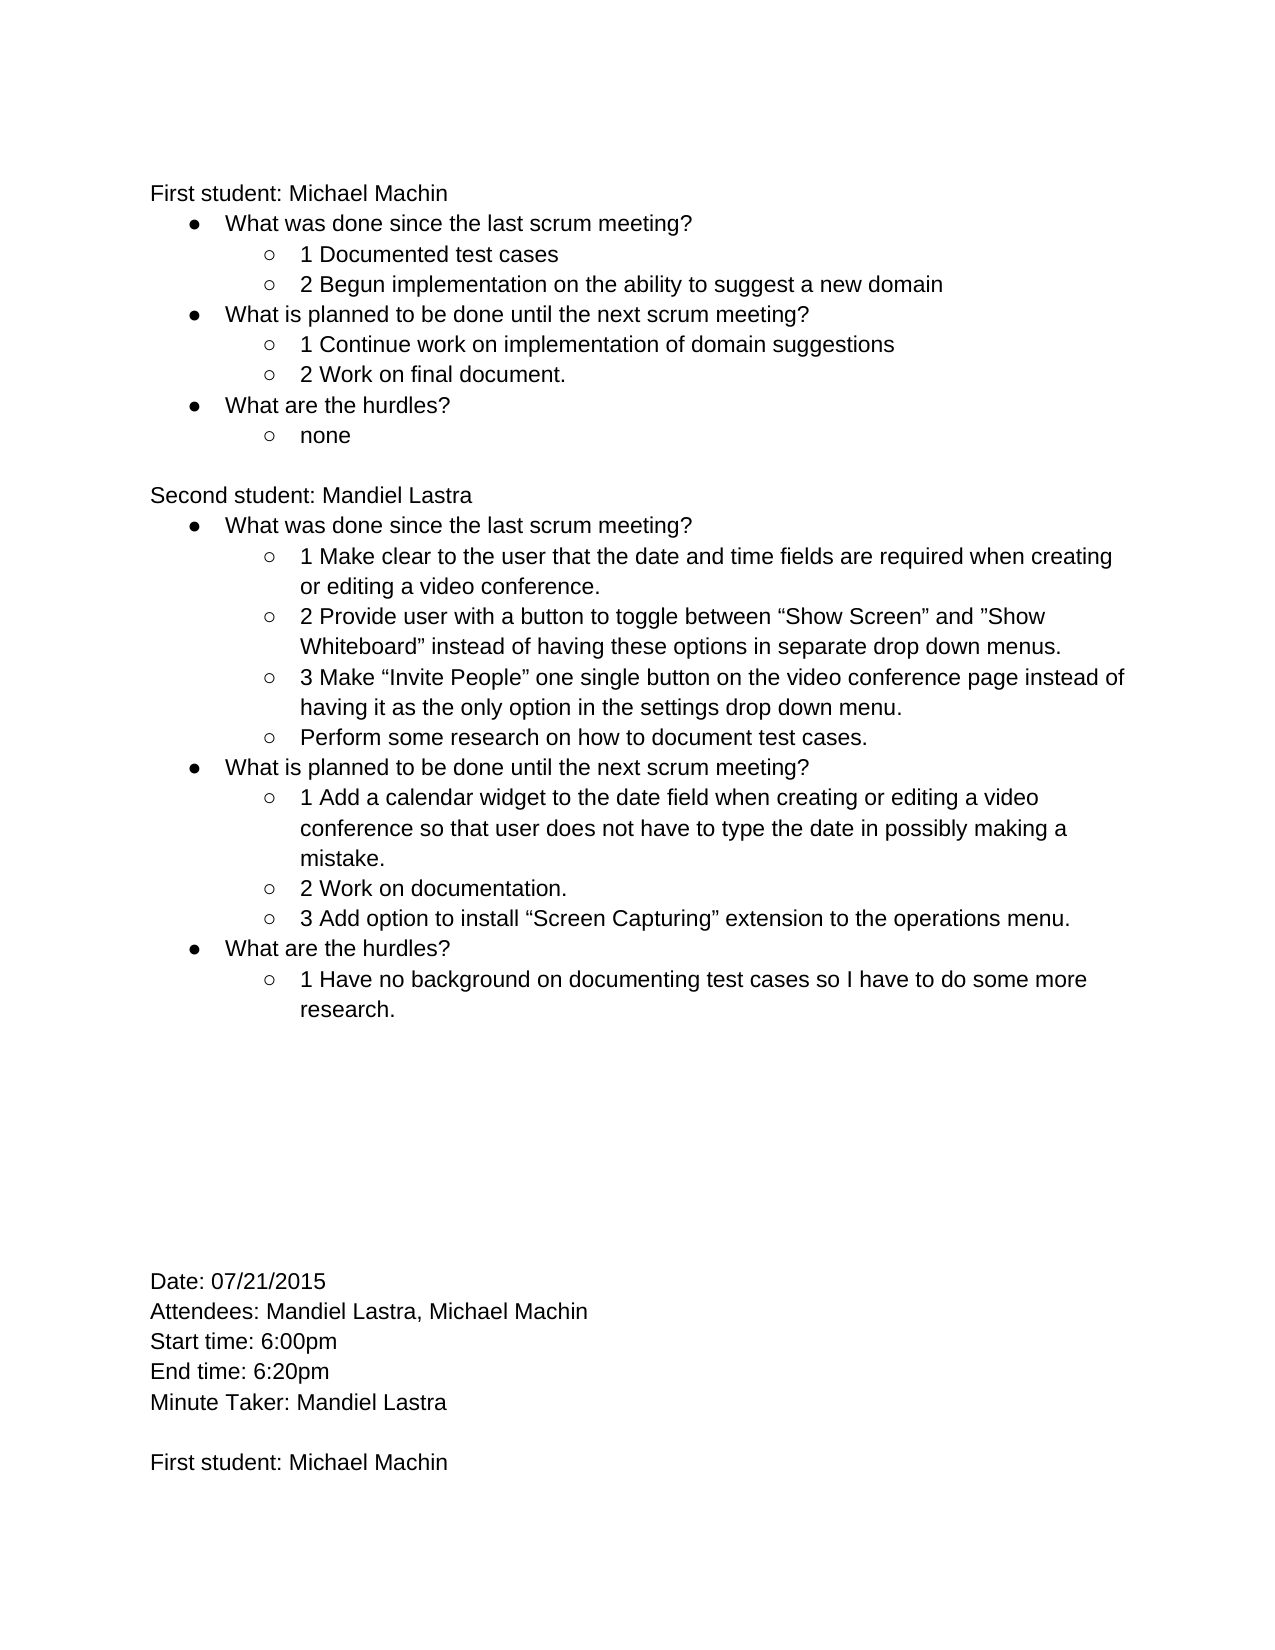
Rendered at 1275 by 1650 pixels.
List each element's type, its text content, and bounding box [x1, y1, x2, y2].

text Second student: Mandiel Lastra [150, 482, 1125, 509]
list What is planned to be done until the next scrum meeting? [187, 301, 1125, 327]
list 1 Documented test cases [262, 241, 1125, 267]
list 3 Add option to install “Screen Capturing” extension to the operations menu. [262, 905, 1125, 932]
list What is planned to be done until the next scrum meeting? [187, 754, 1125, 781]
text Date: 07/21/2015 [150, 1268, 1125, 1294]
text Start time: 6:00pm [150, 1328, 1125, 1354]
list What was done since the last scrum meeting? [187, 512, 1125, 539]
list What was done since the last scrum meeting? [187, 210, 1125, 237]
list What are the hurdles? [187, 392, 1125, 418]
list 2 Work on final document. [262, 361, 1125, 388]
text Minute Taker: Mandiel Lastra [150, 1388, 1125, 1415]
text First student: Michael Machin [150, 180, 1125, 207]
list 2 Provide user with a button to toggle between “Show Screen” and ”Show Whiteboard” instead of having these options in separate drop down menus. [262, 603, 1125, 660]
list 2 Begun implementation on the ability to suggest a new domain [262, 271, 1125, 297]
list 1 Add a calendar widget to the date field when creating or editing a video conference so that user does not have to type the date in possibly making a mistake. [262, 784, 1125, 871]
list 3 Make “Invite People” one single button on the video conference page instead of having it as the only option in the settings drop down menu. [262, 663, 1125, 720]
text First student: Michael Machin [150, 1449, 1125, 1475]
list 1 Continue work on implementation of domain suggestions [262, 331, 1125, 358]
list none [262, 422, 1125, 448]
text Attendees: Mandiel Lastra, Michael Machin [150, 1298, 1125, 1324]
text End time: 6:20pm [150, 1358, 1125, 1385]
list 1 Have no background on documenting test cases so I have to do some more research. [262, 966, 1125, 1022]
list Perform some research on how to document test cases. [262, 724, 1125, 750]
list 1 Make clear to the user that the date and time fields are required when creating or editing a video conference. [262, 543, 1125, 599]
list 2 Work on documentation. [262, 875, 1125, 901]
list What are the hurdles? [187, 935, 1125, 962]
